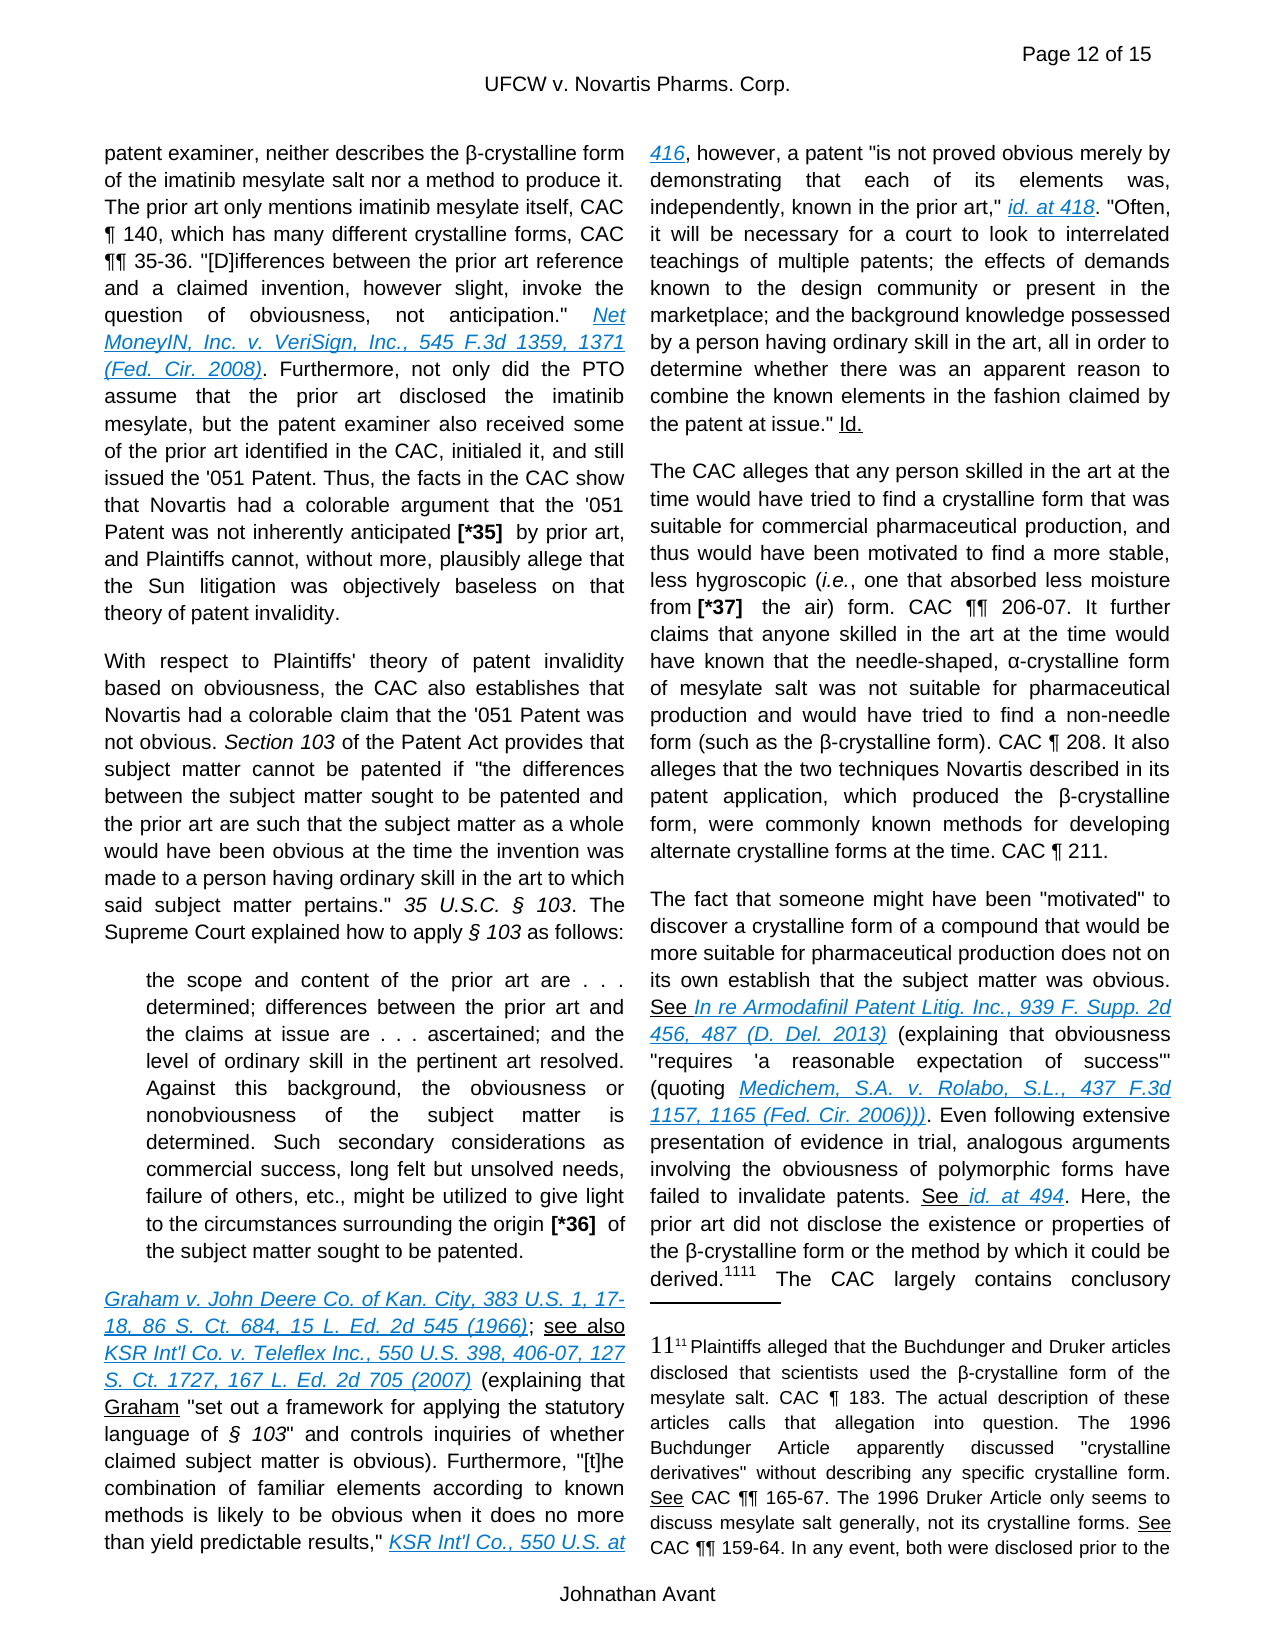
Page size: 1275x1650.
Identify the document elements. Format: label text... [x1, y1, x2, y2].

text Graham v. John Deere Co. of Kan. City, 383 U.S. 1, 17-18, 86 S. Ct. 684, 15 L. Ed. 2d 545 (1966); see also KSR Int'l Co. v. Teleflex Inc., 550 U.S. 398, 406-07, 127 S. Ct. 1727, 167 L. Ed. 2d 705 (2007) (explaining that Graham "set out a framework for applying the statutory language of § 103" and controls inquiries of whether claimed subject matter is obvious). Furthermore, "[t]he combination of familiar elements according to known methods is likely to be obvious when it does no more than yield predictable results," KSR Int'l Co., 550 U.S. at 416, however, a patent "is not proved obvious merely by demonstrating that each of its elements was, independently, known in the prior art," id. at 418. "Often, it will be necessary for a court to look to interrelated teachings of multiple patents; the effects of demands known to the design community or present in the marketplace; and the background knowledge possessed by a person having ordinary skill in the art, all in order to determine whether there was an apparent reason to combine the known elements in the fashion claimed by the patent at issue." Id. [650, 137, 1171, 435]
text the scope and content of the prior art are . . . determined; differences between the prior art and the claims at issue are . . . ascertained; and the level of ordinary skill in the pertinent art resolved. Against this background, the obviousness or nonobviousness of the subject matter is determined. Such secondary considerations as commercial success, long felt but unsolved needs, failure of others, etc., might be utilized to give light to the circumstances surrounding the origin [*36] of the subject matter sought to be patented. [146, 964, 625, 1262]
text Graham v. John Deere Co. of Kan. City, 383 U.S. 1, 17-18, 86 S. Ct. 684, 15 L. Ed. 2d 545 (1966); see also KSR Int'l Co. v. Teleflex Inc., 550 U.S. 398, 406-07, 127 S. Ct. 1727, 167 L. Ed. 2d 705 (2007) (explaining that Graham "set out a framework for applying the statutory language of § 103" and controls inquiries of whether claimed subject matter is obvious). Furthermore, "[t]he combination of familiar elements according to known methods is likely to be obvious when it does no more than yield predictable results," KSR Int'l Co., 550 U.S. at 416, however, a patent "is not proved obvious merely by demonstrating that each of its elements was, independently, known in the prior art," id. at 418. "Often, it will be necessary for a court to look to interrelated teachings of multiple patents; the effects of demands known to the design community or present in the marketplace; and the background knowledge possessed by a person having ordinary skill in the art, all in order to determine whether there was an apparent reason to combine the known elements in the fashion claimed by the patent at issue." Id. [104, 1363, 625, 1554]
text The CAC alleges that any person skilled in the art at the time would have tried to find a crystalline form that was suitable for commercial pharmaceutical production, and thus would have been motivated to find a more stable, less hygroscopic (i.e., one that absorbed less moisture from [*37] the air) form. CAC ¶¶ 206-07. It further claims that anyone skilled in the art at the time would have known that the needle-shaped, α-crystalline form of mesylate salt was not suitable for pharmaceutical production and would have tried to find a non-needle form (such as the β-crystalline form). CAC ¶ 208. It also alleges that the two techniques Novartis described in its patent application, which produced the β-crystalline form, were commonly known methods for developing alternate crystalline forms at the time. CAC ¶ 211. [650, 456, 1171, 862]
text With respect to Plaintiffs' theory of patent invalidity based on obviousness, the CAC also establishes that Novartis had a colorable claim that the '051 Patent was not obvious. Section 103 of the Patent Act provides that subject matter cannot be patented if "the differences between the subject matter sought to be patented and the prior art are such that the subject matter as a whole would have been obvious at the time the invention was made to a person having ordinary skill in the art to which said subject matter pertains." 35 U.S.C. § 103. The Supreme Court explained how to apply § 103 as follows: [104, 646, 625, 944]
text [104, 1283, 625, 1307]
